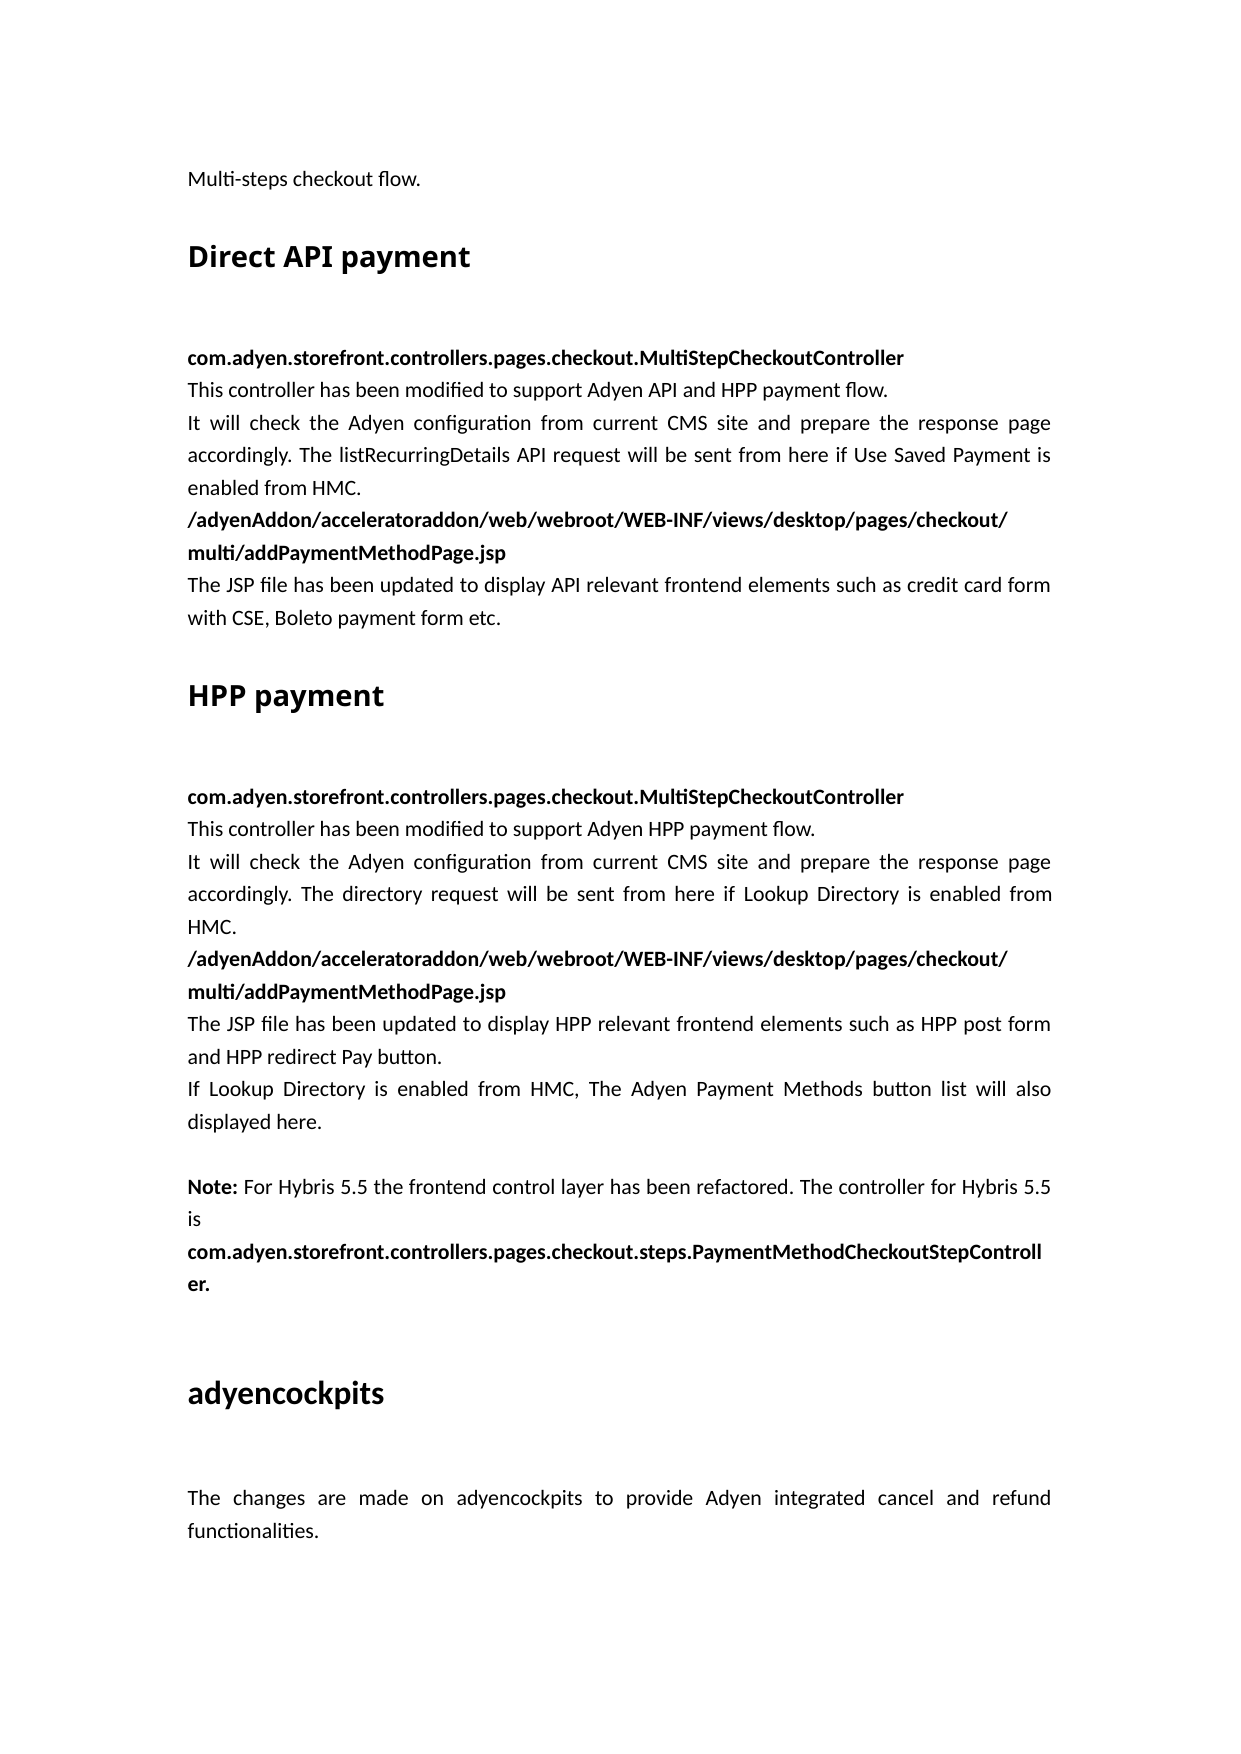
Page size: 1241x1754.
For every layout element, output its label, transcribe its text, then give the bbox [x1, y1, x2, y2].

text It will check the Adyen configuration from current CMS site and prepare the response page accordingly. The listRecurringDetails API request will be sent from here if Use Saved Payment is enabled from HMC. [187, 406, 1053, 503]
subtitle HPP payment [187, 663, 1053, 728]
text com.adyen.storefront.controllers.pages.checkout.MultiStepCheckoutController [187, 780, 1053, 813]
text The JSP file has been updated to display HPP relevant frontend elements such as HPP post form and HPP redirect Pay button. [187, 1008, 1053, 1073]
subtitle adyencockpits [187, 1360, 1053, 1425]
text Note: For Hybris 5.5 the frontend control layer has been refactored. The controller for Hybris 5.5 is com.adyen.storefront.controllers.pages.checkout.steps.PaymentMethodCheckoutStepController. [187, 1170, 1053, 1300]
subtitle Direct API payment [187, 224, 1053, 289]
text This controller has been modified to support Adyen API and HPP payment flow. [187, 373, 1053, 406]
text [187, 162, 1053, 194]
text The changes are made on adyencockpits to provide Adyen integrated cancel and refund functionalities. [187, 1481, 1053, 1546]
text It will check the Adyen configuration from current CMS site and prepare the response page accordingly. The directory request will be sent from here if Lookup Directory is enabled from HMC. [187, 845, 1053, 943]
text The JSP file has been updated to display API relevant frontend elements such as credit card form with CSE, Boleto payment form etc. [187, 568, 1053, 633]
text com.adyen.storefront.controllers.pages.checkout.MultiStepCheckoutController [187, 341, 1053, 373]
text /adyenAddon/acceleratoraddon/web/webroot/WEB-INF/views/desktop/pages/checkout/multi/addPaymentMethodPage.jsp [187, 503, 1053, 568]
text If Lookup Directory is enabled from HMC, The Adyen Payment Methods button list will also displayed here. [187, 1073, 1053, 1138]
text This controller has been modified to support Adyen HPP payment flow. [187, 813, 1053, 845]
text /adyenAddon/acceleratoraddon/web/webroot/WEB-INF/views/desktop/pages/checkout/multi/addPaymentMethodPage.jsp [187, 943, 1053, 1008]
